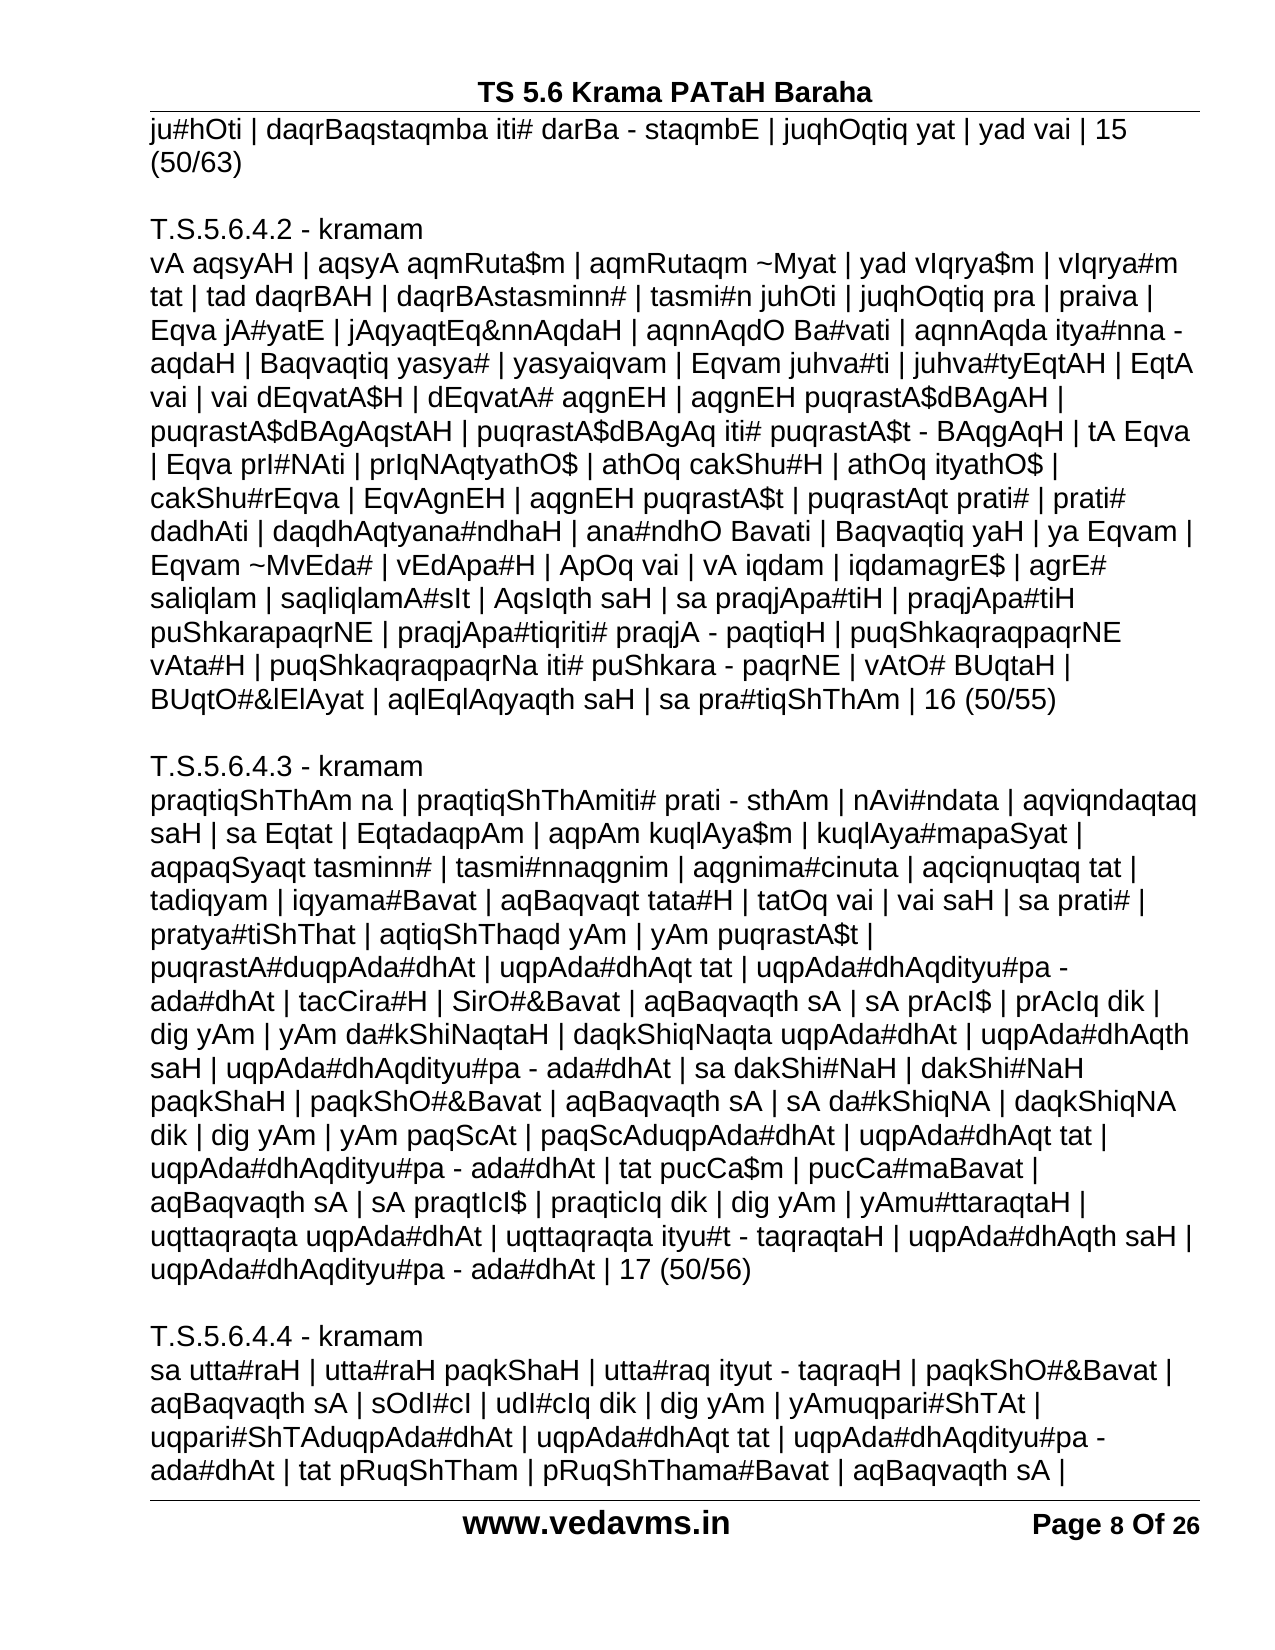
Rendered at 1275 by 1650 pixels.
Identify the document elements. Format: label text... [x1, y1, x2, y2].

text T.S.5.6.4.3 - kramam [150, 749, 1200, 782]
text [150, 1353, 1200, 1487]
text T.S.5.6.4.4 - kramam [150, 1319, 1200, 1353]
text vA aqsyAH | aqsyA aqmRuta$m | aqmRutaqm ~Myat | yad vIqrya$m | vIqrya#m tat | tad daqrBAH | daqrBAstasminn# | tasmi#n juhOti | juqhOqtiq pra | praiva | Eqva jA#yatE | jAqyaqtEq&nnAqdaH | aqnnAqdO Ba#vati | aqnnAqda itya#nna - aqdaH | Baqvaqtiq yasya# | yasyaiqvam | Eqvam juhva#ti | juhva#tyEqtAH | EqtA vai | vai dEqvatA$H | dEqvatA# aqgnEH | aqgnEH puqrastA$dBAgAH | puqrastA$dBAgAqstAH | puqrastA$dBAgAq iti# puqrastA$t - BAqgAqH | tA Eqva | Eqva prI#NAti | prIqNAqtyathO$ | athOq cakShu#H | athOq ityathO$ | cakShu#rEqva | EqvAgnEH | aqgnEH puqrastA$t | puqrastAqt prati# | prati# dadhAti | daqdhAqtyana#ndhaH | ana#ndhO Bavati | Baqvaqtiq yaH | ya Eqvam | Eqvam ~MvEda# | vEdApa#H | ApOq vai | vA iqdam | iqdamagrE$ | agrE# saliqlam | saqliqlamA#sIt | AqsIqth saH | sa praqjApa#tiH | praqjApa#tiH puShkarapaqrNE | praqjApa#tiqriti# praqjA - paqtiqH | puqShkaqraqpaqrNE vAta#H | puqShkaqraqpaqrNa iti# puShkara - paqrNE | vAtO# BUqtaH | BUqtO#&lElAyat | aqlEqlAqyaqth saH | sa pra#tiqShThAm | 16 (50/55) [150, 246, 1200, 715]
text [150, 112, 1200, 179]
text praqtiqShThAm na | praqtiqShThAmiti# prati - sthAm | nAvi#ndata | aqviqndaqtaq saH | sa Eqtat | EqtadaqpAm | aqpAm kuqlAya$m | kuqlAya#mapaSyat | aqpaqSyaqt tasminn# | tasmi#nnaqgnim | aqgnima#cinuta | aqciqnuqtaq tat | tadiqyam | iqyama#Bavat | aqBaqvaqt tata#H | tatOq vai | vai saH | sa prati# | pratya#tiShThat | aqtiqShThaqd yAm | yAm puqrastA$t | puqrastA#duqpAda#dhAt | uqpAda#dhAqt tat | uqpAda#dhAqdityu#pa - ada#dhAt | tacCira#H | SirO#&Bavat | aqBaqvaqth sA | sA prAcI$ | prAcIq dik | dig yAm | yAm da#kShiNaqtaH | daqkShiqNaqta uqpAda#dhAt | uqpAda#dhAqth saH | uqpAda#dhAqdityu#pa - ada#dhAt | sa dakShi#NaH | dakShi#NaH paqkShaH | paqkShO#&Bavat | aqBaqvaqth sA | sA da#kShiqNA | daqkShiqNA dik | dig yAm | yAm paqScAt | paqScAduqpAda#dhAt | uqpAda#dhAqt tat | uqpAda#dhAqdityu#pa - ada#dhAt | tat pucCa$m | pucCa#maBavat | aqBaqvaqth sA | sA praqtIcI$ | praqticIq dik | dig yAm | yAmu#ttaraqtaH | uqttaqraqta uqpAda#dhAt | uqttaqraqta ityu#t - taqraqtaH | uqpAda#dhAqth saH | uqpAda#dhAqdityu#pa - ada#dhAt | 17 (50/56) [150, 782, 1200, 1286]
text T.S.5.6.4.2 - kramam [150, 212, 1200, 246]
